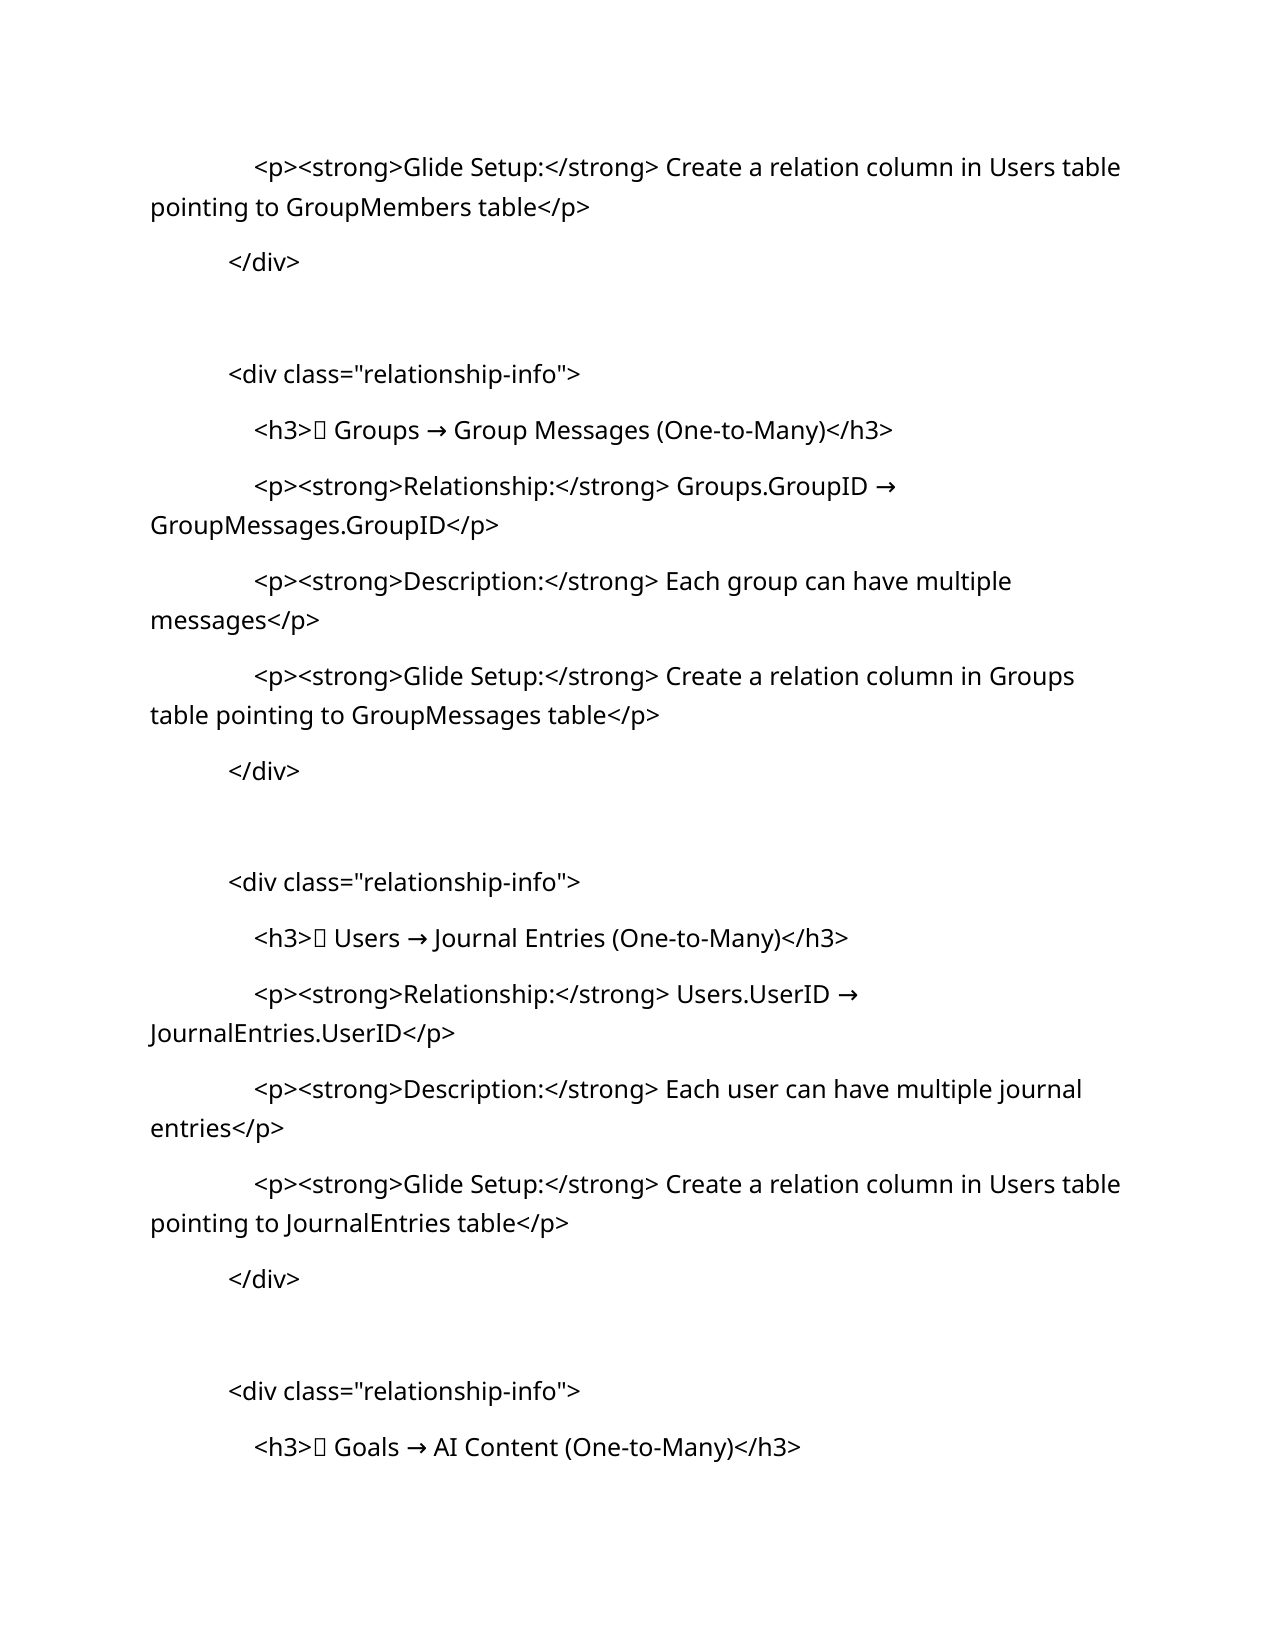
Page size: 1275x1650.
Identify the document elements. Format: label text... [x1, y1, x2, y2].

text </div> [150, 1262, 1125, 1296]
text <p><strong>Glide Setup:</strong> Create a relation column in Groups table pointing to GroupMessages table</p> [150, 658, 1125, 732]
text </div> [150, 753, 1125, 787]
text <p><strong>Description:</strong> Each group can have multiple messages</p> [150, 563, 1125, 637]
text <p><strong>Glide Setup:</strong> Create a relation column in Users table pointing to JournalEntries table</p> [150, 1167, 1125, 1240]
text <h3>🎯 Goals → AI Content (One-to-Many)</h3> [150, 1429, 1125, 1463]
text <h3>👤 Users → Journal Entries (One-to-Many)</h3> [150, 921, 1125, 955]
text <p><strong>Relationship:</strong> Users.UserID → JournalEntries.UserID</p> [150, 977, 1125, 1050]
text <p><strong>Description:</strong> Each user can have multiple journal entries</p> [150, 1072, 1125, 1145]
text </div> [150, 245, 1125, 279]
text <p><strong>Glide Setup:</strong> Create a relation column in Users table pointing to GroupMembers table</p> [150, 150, 1125, 223]
text <div class="relationship-info"> [150, 1373, 1125, 1407]
text <p><strong>Relationship:</strong> Groups.GroupID → GroupMessages.GroupID</p> [150, 468, 1125, 542]
text <h3>👥 Groups → Group Messages (One-to-Many)</h3> [150, 412, 1125, 447]
text <div class="relationship-info"> [150, 357, 1125, 391]
text <div class="relationship-info"> [150, 865, 1125, 899]
